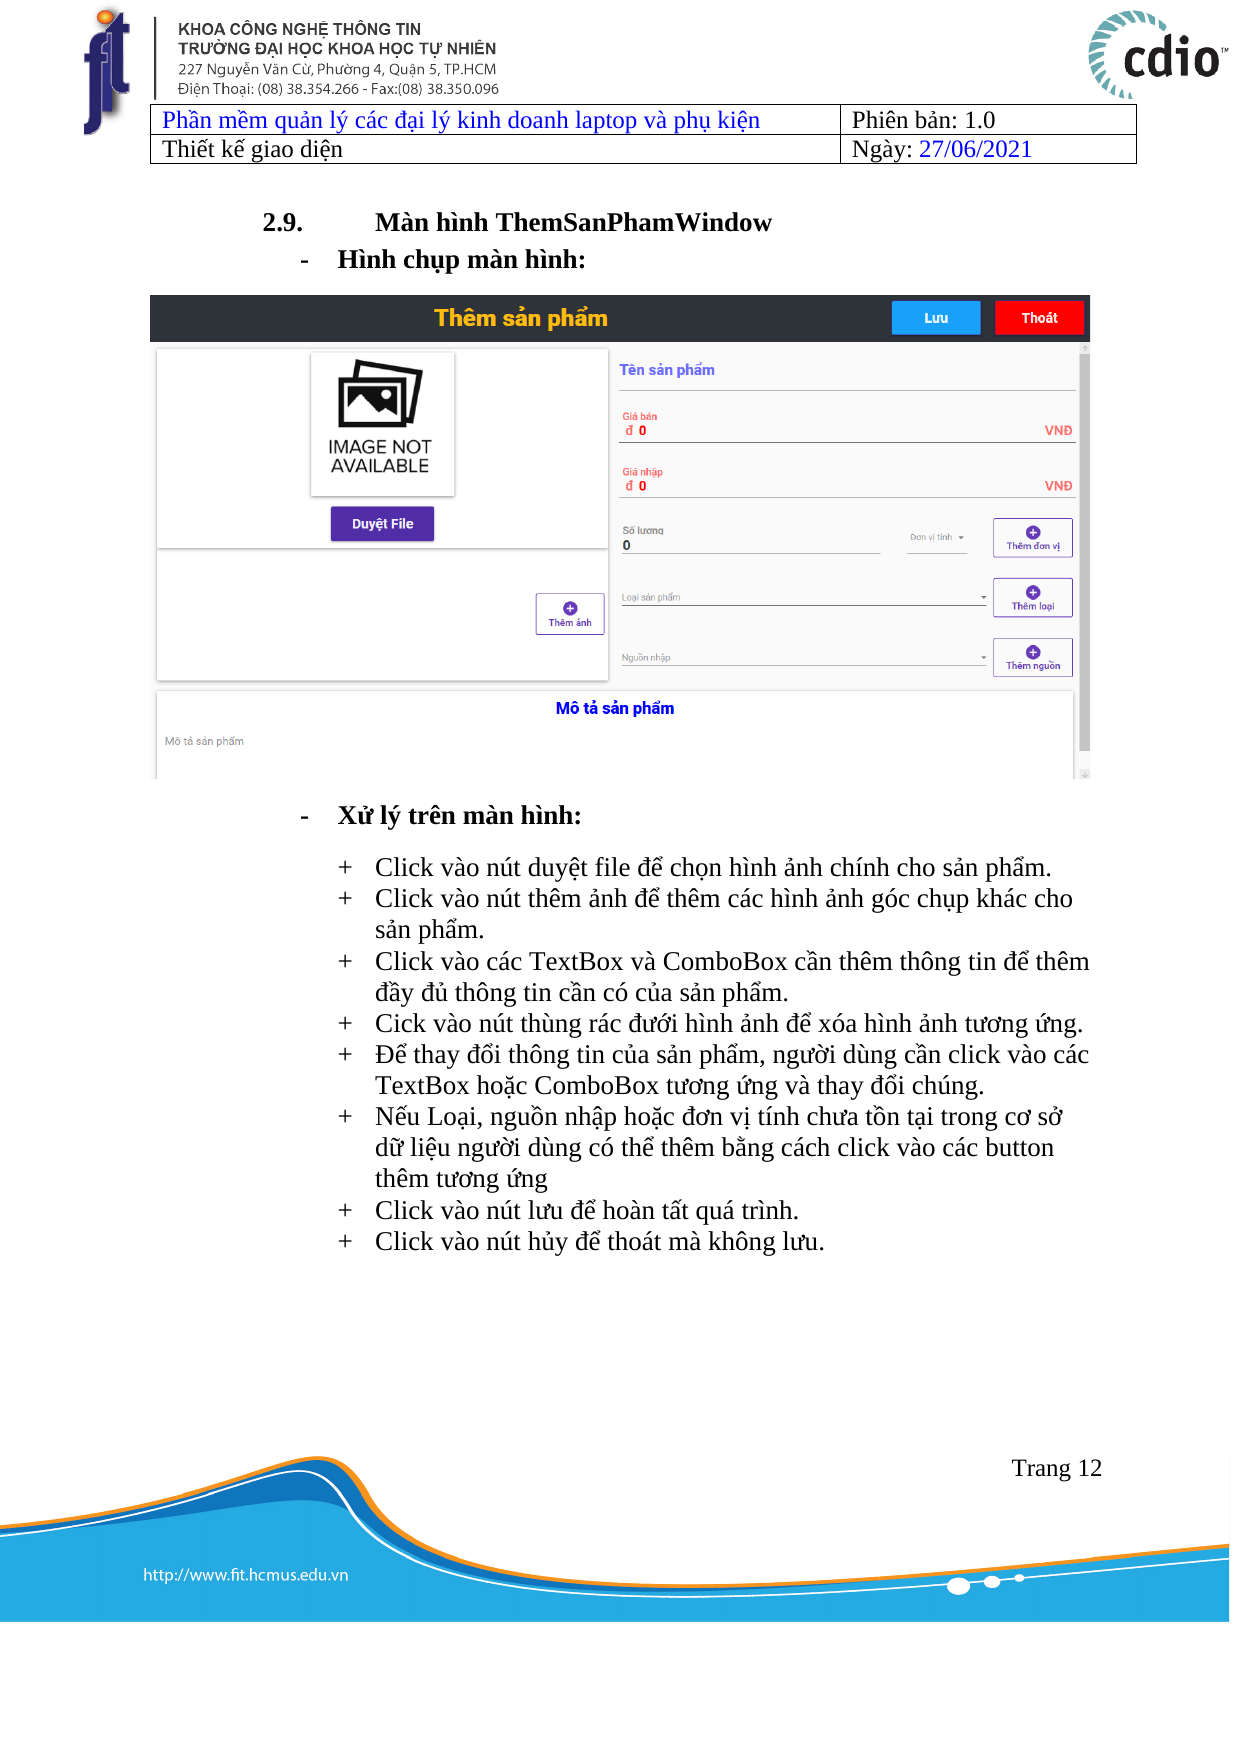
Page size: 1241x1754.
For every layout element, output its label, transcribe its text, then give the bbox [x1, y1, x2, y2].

list Click vào nút duyệt file để chọn hình ảnh chính cho sản phẩm. [337, 851, 1090, 882]
picture [841, 105, 1136, 134]
subtitle Màn hình ThemSanPhamWindow [262, 206, 1090, 237]
picture [150, 295, 1091, 779]
list Để thay đổi thông tin của sản phẩm, người dùng cần click vào các TextBox hoặc ComboBox tương ứng và thay đổi chúng. [337, 1038, 1090, 1100]
list Click vào nút hủy để thoát mà không lưu. [337, 1225, 1090, 1256]
picture [0, 1453, 1241, 1622]
picture [151, 135, 840, 159]
list Xử lý trên màn hình: [300, 799, 1090, 830]
list Click vào nút thêm ảnh để thêm các hình ảnh góc chụp khác cho sản phẩm. [337, 882, 1090, 944]
list Click vào nút lưu để hoàn tất quá trình. [337, 1194, 1090, 1225]
list Hình chụp màn hình: [300, 243, 1090, 274]
list Click vào các TextBox và ComboBox cần thêm thông tin để thêm đầy đủ thông tin cần có của sản phẩm. [337, 944, 1090, 1007]
list Cick vào nút thùng rác đưới hình ảnh để xóa hình ảnh tương ứng. [337, 1007, 1090, 1038]
picture [61, 0, 1240, 159]
picture [841, 135, 1136, 159]
list Nếu Loại, nguồn nhập hoặc đơn vị tính chưa tồn tại trong cơ sở dữ liệu người dùng có thể thêm bằng cách click vào các button thêm tương ứng [337, 1100, 1090, 1194]
picture [151, 105, 840, 134]
